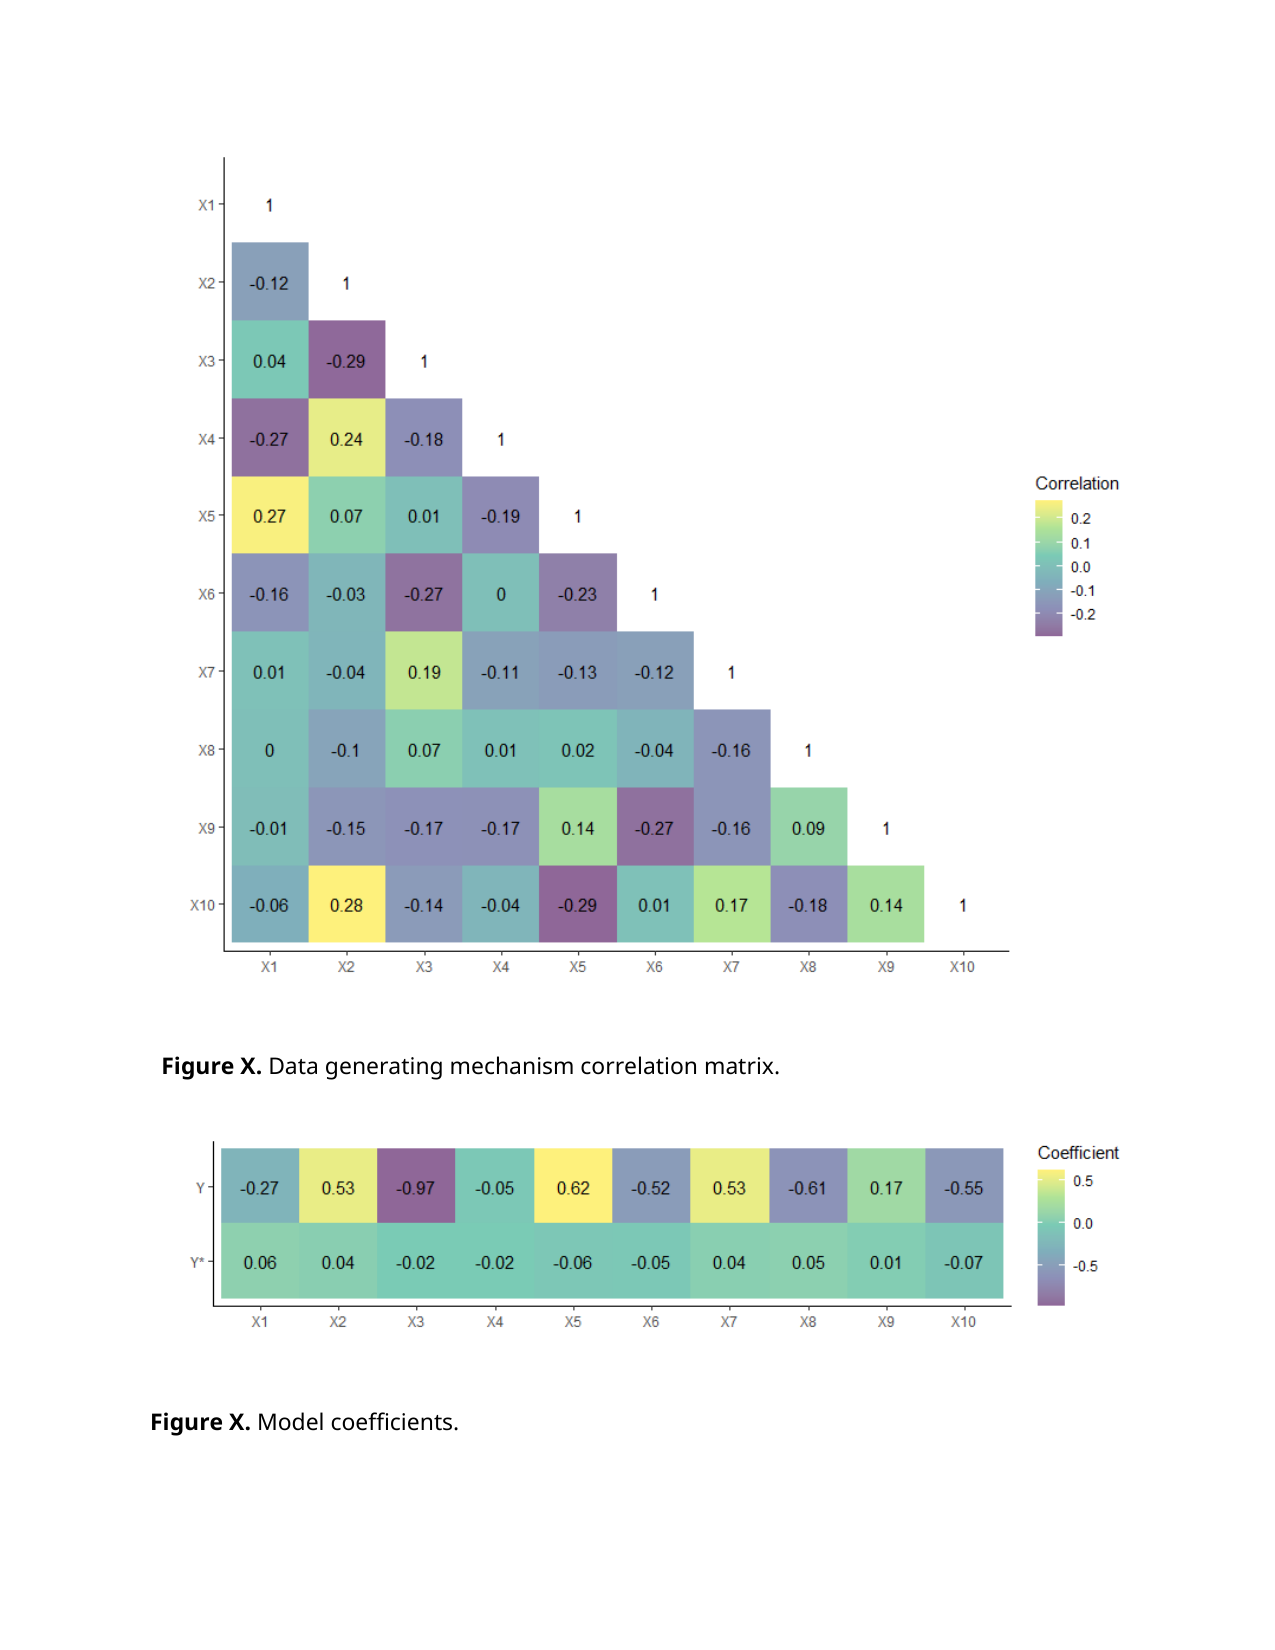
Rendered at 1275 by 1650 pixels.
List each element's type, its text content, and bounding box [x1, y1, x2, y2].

picture [161, 1133, 1125, 1359]
text Figure X. Model coefficients. [150, 1406, 1125, 1437]
table_header [150, 150, 1125, 1050]
table_cell Figure X. Data generating mechanism correlation matrix. [150, 1050, 1125, 1406]
picture [161, 150, 1125, 1004]
